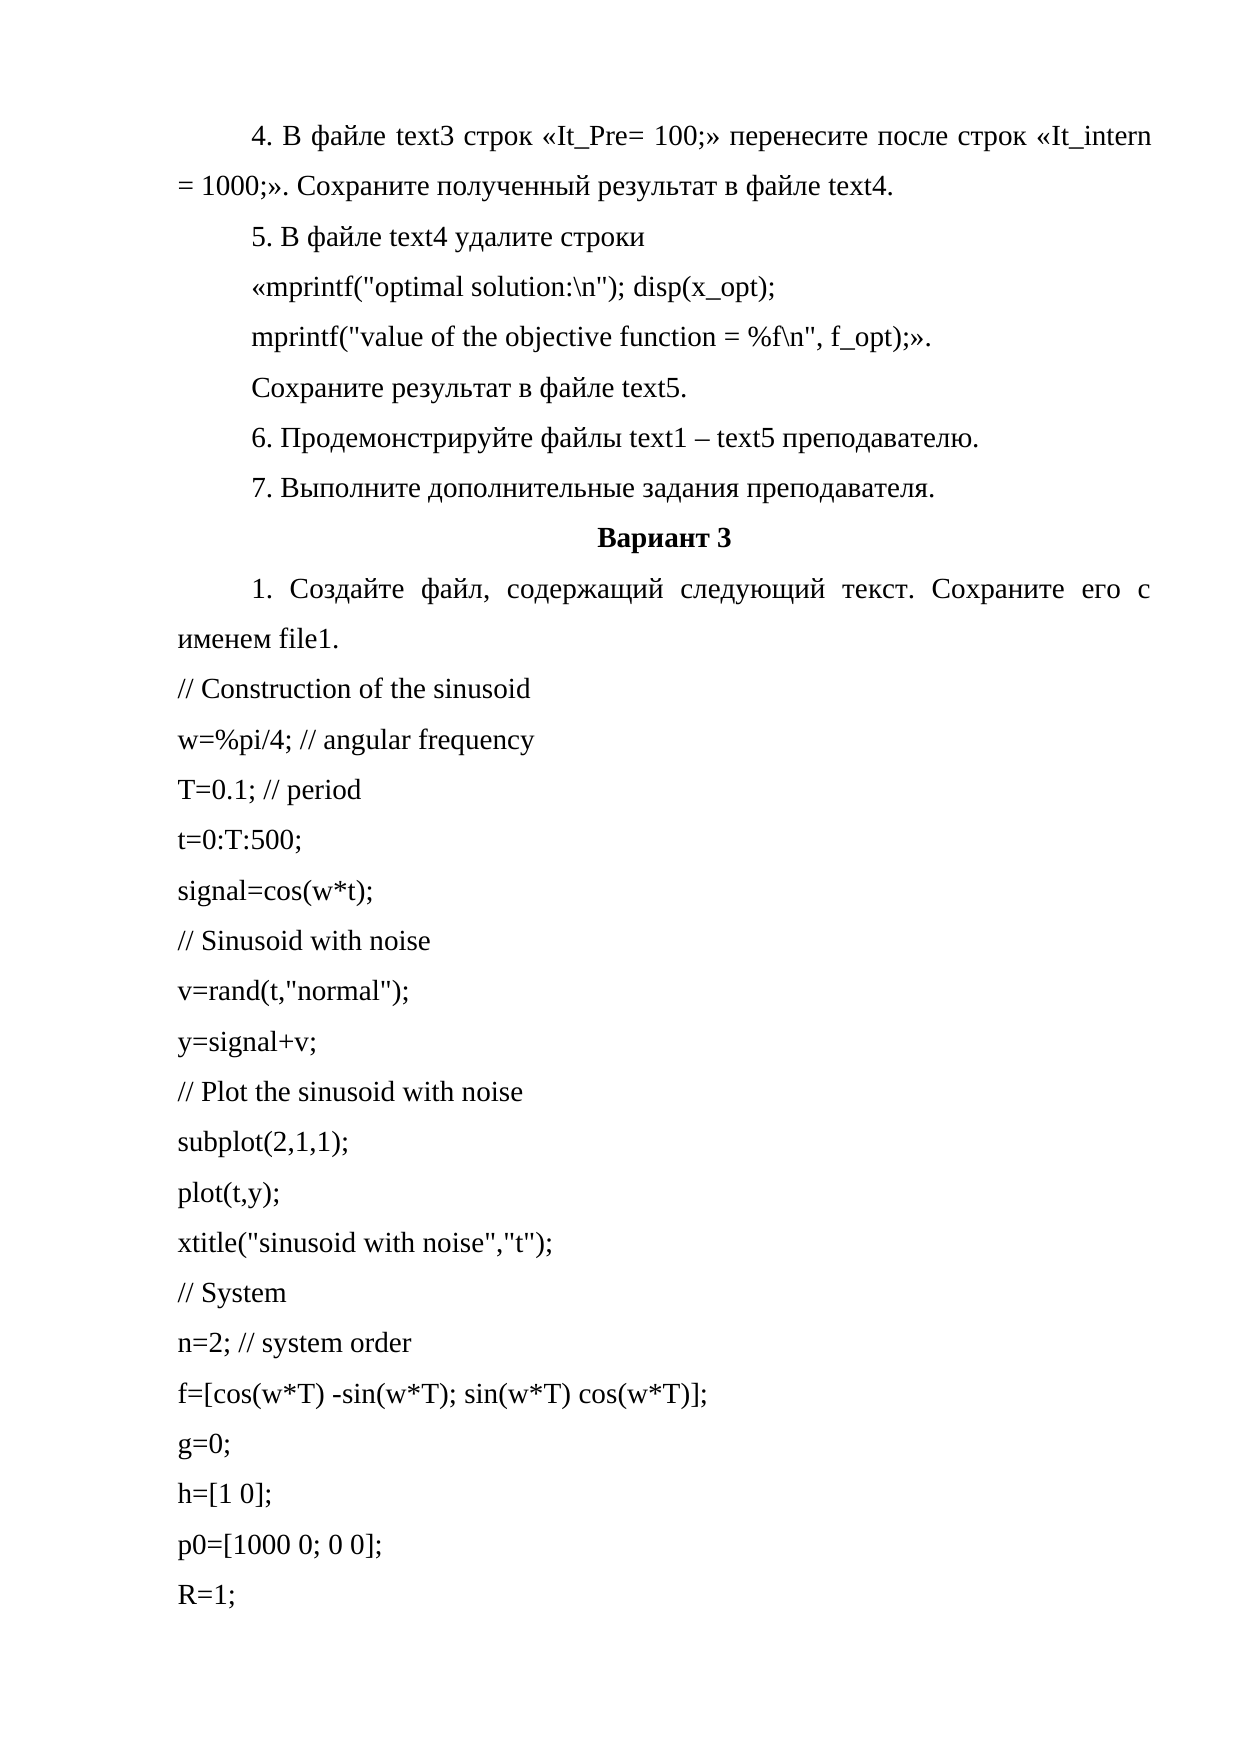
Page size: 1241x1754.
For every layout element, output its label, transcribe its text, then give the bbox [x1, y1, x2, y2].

text g=0; [177, 1426, 1152, 1460]
text mprintf("value of the objective function = %f\n", f_opt);». [177, 319, 1152, 353]
text R=1; [177, 1577, 1152, 1611]
text // Sinusoid with noise [177, 923, 1152, 957]
text 6. Продемонстрируйте файлы text1 – text5 преподавателю. [177, 420, 1152, 453]
text f=[cos(w*T) -sin(w*T); sin(w*T) cos(w*T)]; [177, 1376, 1152, 1409]
text signal=cos(w*t); [177, 873, 1152, 906]
text 4. В файле text3 строк «It_Pre= 100;» перенесите после строк «It_intern = 1000;». Сохраните полученный результат в файле text4. [177, 118, 1152, 202]
text n=2; // system order [177, 1326, 1152, 1359]
text // Plot the sinusoid with noise [177, 1074, 1152, 1108]
text Сохраните результат в файле text5. [177, 370, 1152, 403]
text y=signal+v; [177, 1024, 1152, 1057]
text 5. В файле text4 удалите строки [177, 219, 1152, 252]
text plot(t,y); [177, 1175, 1152, 1208]
text v=rand(t,"normal"); [177, 973, 1152, 1007]
text t=0:T:500; [177, 822, 1152, 856]
text xtitle("sinusoid with noise","t"); [177, 1225, 1152, 1258]
text w=%pi/4; // angular frequency [177, 722, 1152, 755]
text p0=[1000 0; 0 0]; [177, 1527, 1152, 1560]
text 7. Выполните дополнительные задания преподавателя. [177, 470, 1152, 504]
text T=0.1; // period [177, 772, 1152, 806]
text Вариант 3 [177, 521, 1152, 554]
text subplot(2,1,1); [177, 1124, 1152, 1158]
text h=[1 0]; [177, 1477, 1152, 1510]
text // Construction of the sinusoid [177, 672, 1152, 705]
text 1. Создайте файл, содержащий следующий текст. Сохраните его с именем file1. [177, 571, 1152, 655]
text // System [177, 1275, 1152, 1309]
text «mprintf("optimal solution:\n"); disp(x_opt); [177, 269, 1152, 303]
